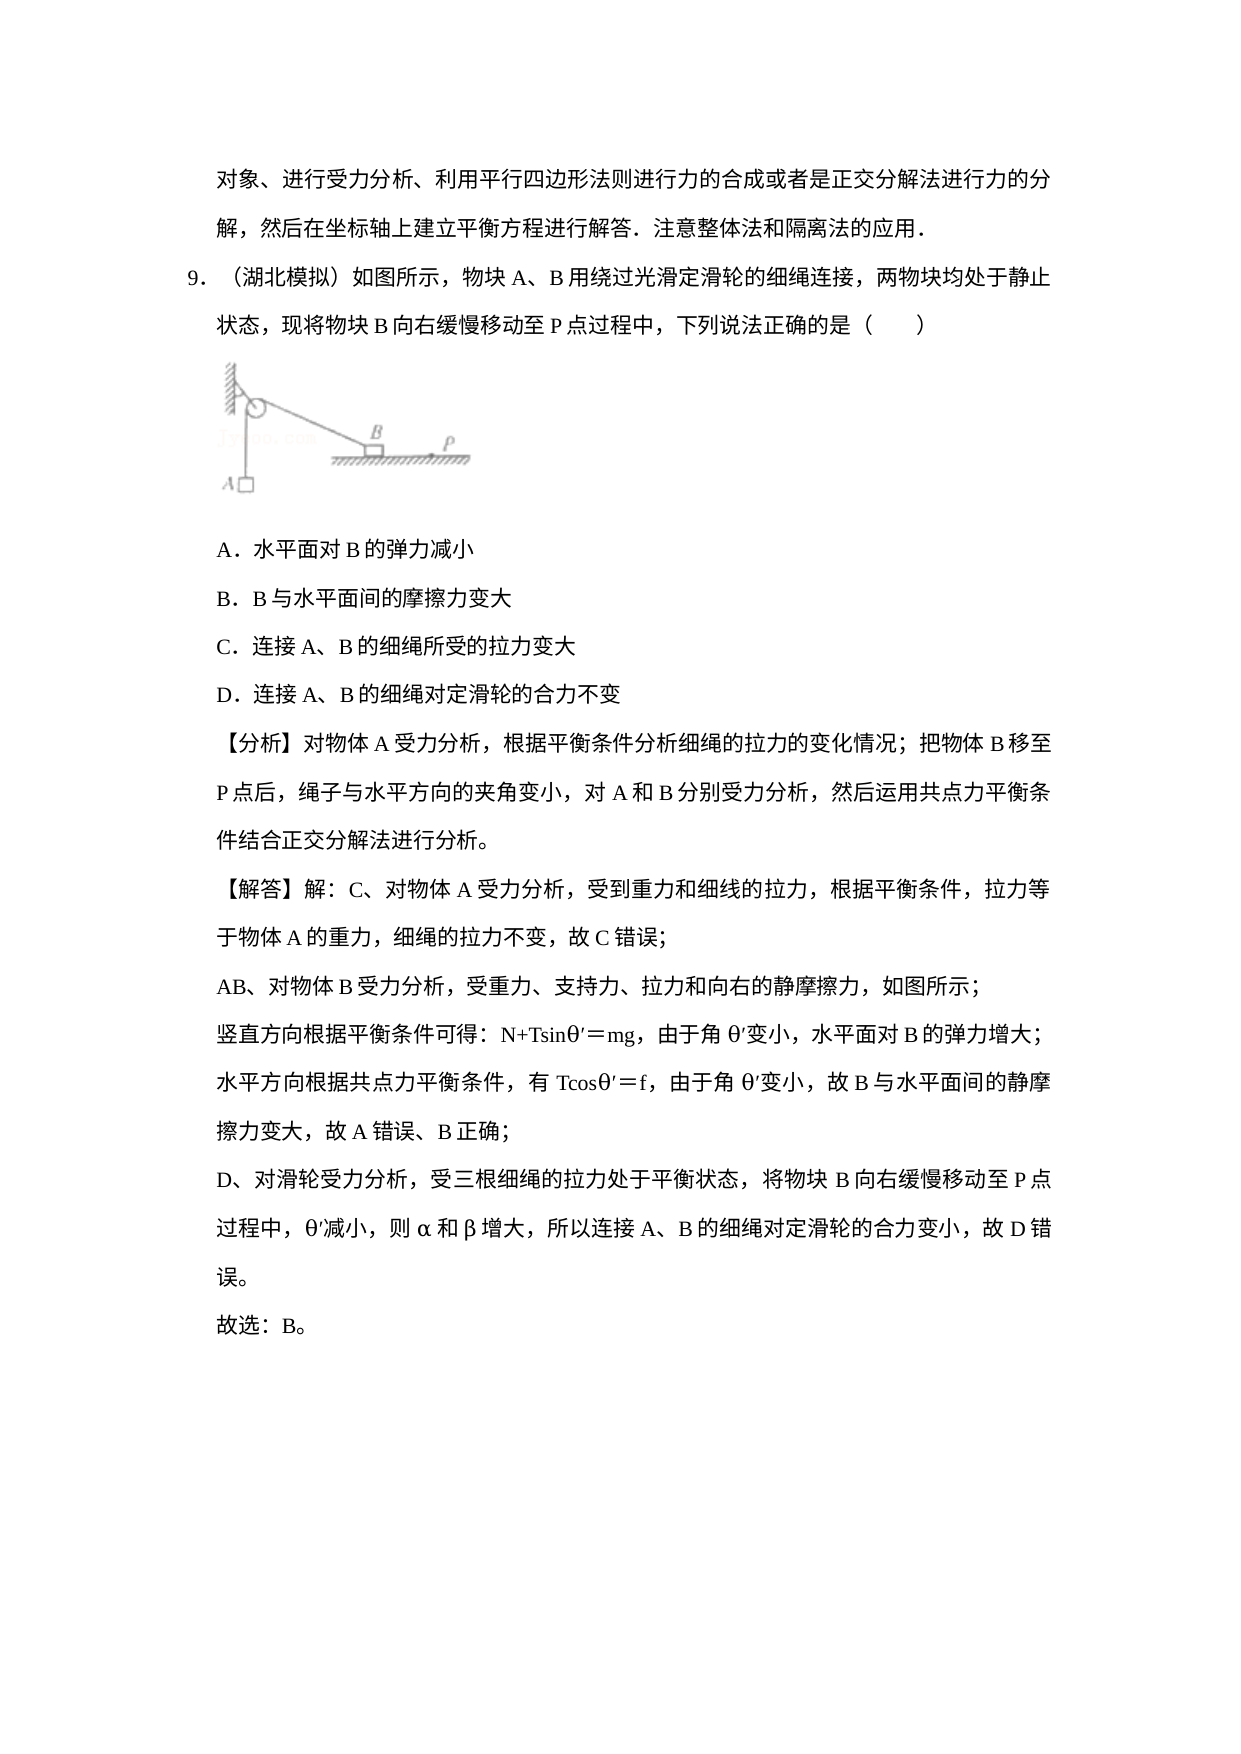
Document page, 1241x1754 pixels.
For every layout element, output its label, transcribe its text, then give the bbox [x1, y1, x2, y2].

text 故选：B。 [216, 1308, 1053, 1340]
text A．水平面对B的弹力减小 [187, 532, 1053, 564]
text 水平方向根据共点力平衡条件，有Tcosθ′＝f，由于角θ′变小，故B与水平面间的静摩擦力变大，故A错误、B正确； [216, 1065, 1053, 1146]
picture [216, 356, 477, 499]
text AB、对物体B受力分析，受重力、支持力、拉力和向右的静摩擦力，如图所示； [216, 968, 1053, 1001]
text 9．（湖北模拟）如图所示，物块A、B用绕过光滑定滑轮的细绳连接，两物块均处于静止状态，现将物块B向右缓慢移动至P点过程中，下列说法正确的是（ ） [187, 259, 1053, 340]
text D、对滑轮受力分析，受三根细绳的拉力处于平衡状态，将物块B向右缓慢移动至P点过程中，θ′减小，则α和β增大，所以连接A、B的细绳对定滑轮的合力变小，故D错误。 [216, 1162, 1053, 1292]
text 【分析】对物体A受力分析，根据平衡条件分析细绳的拉力的变化情况；把物体B移至P点后，绳子与水平方向的夹角变小，对A和B分别受力分析，然后运用共点力平衡条件结合正交分解法进行分析。 [216, 725, 1053, 855]
text B．B与水平面间的摩擦力变大 [187, 580, 1053, 613]
text 【解答】解：C、对物体A受力分析，受到重力和细线的拉力，根据平衡条件，拉力等于物体A的重力，细绳的拉力不变，故C错误； [216, 871, 1053, 952]
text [216, 162, 1053, 243]
text C．连接A、B的细绳所受的拉力变大 [187, 629, 1053, 661]
text 竖直方向根据平衡条件可得：N+Tsinθ′＝mg，由于角θ′变小，水平面对B的弹力增大； [216, 1017, 1053, 1049]
text D．连接A、B的细绳对定滑轮的合力不变 [187, 677, 1053, 709]
